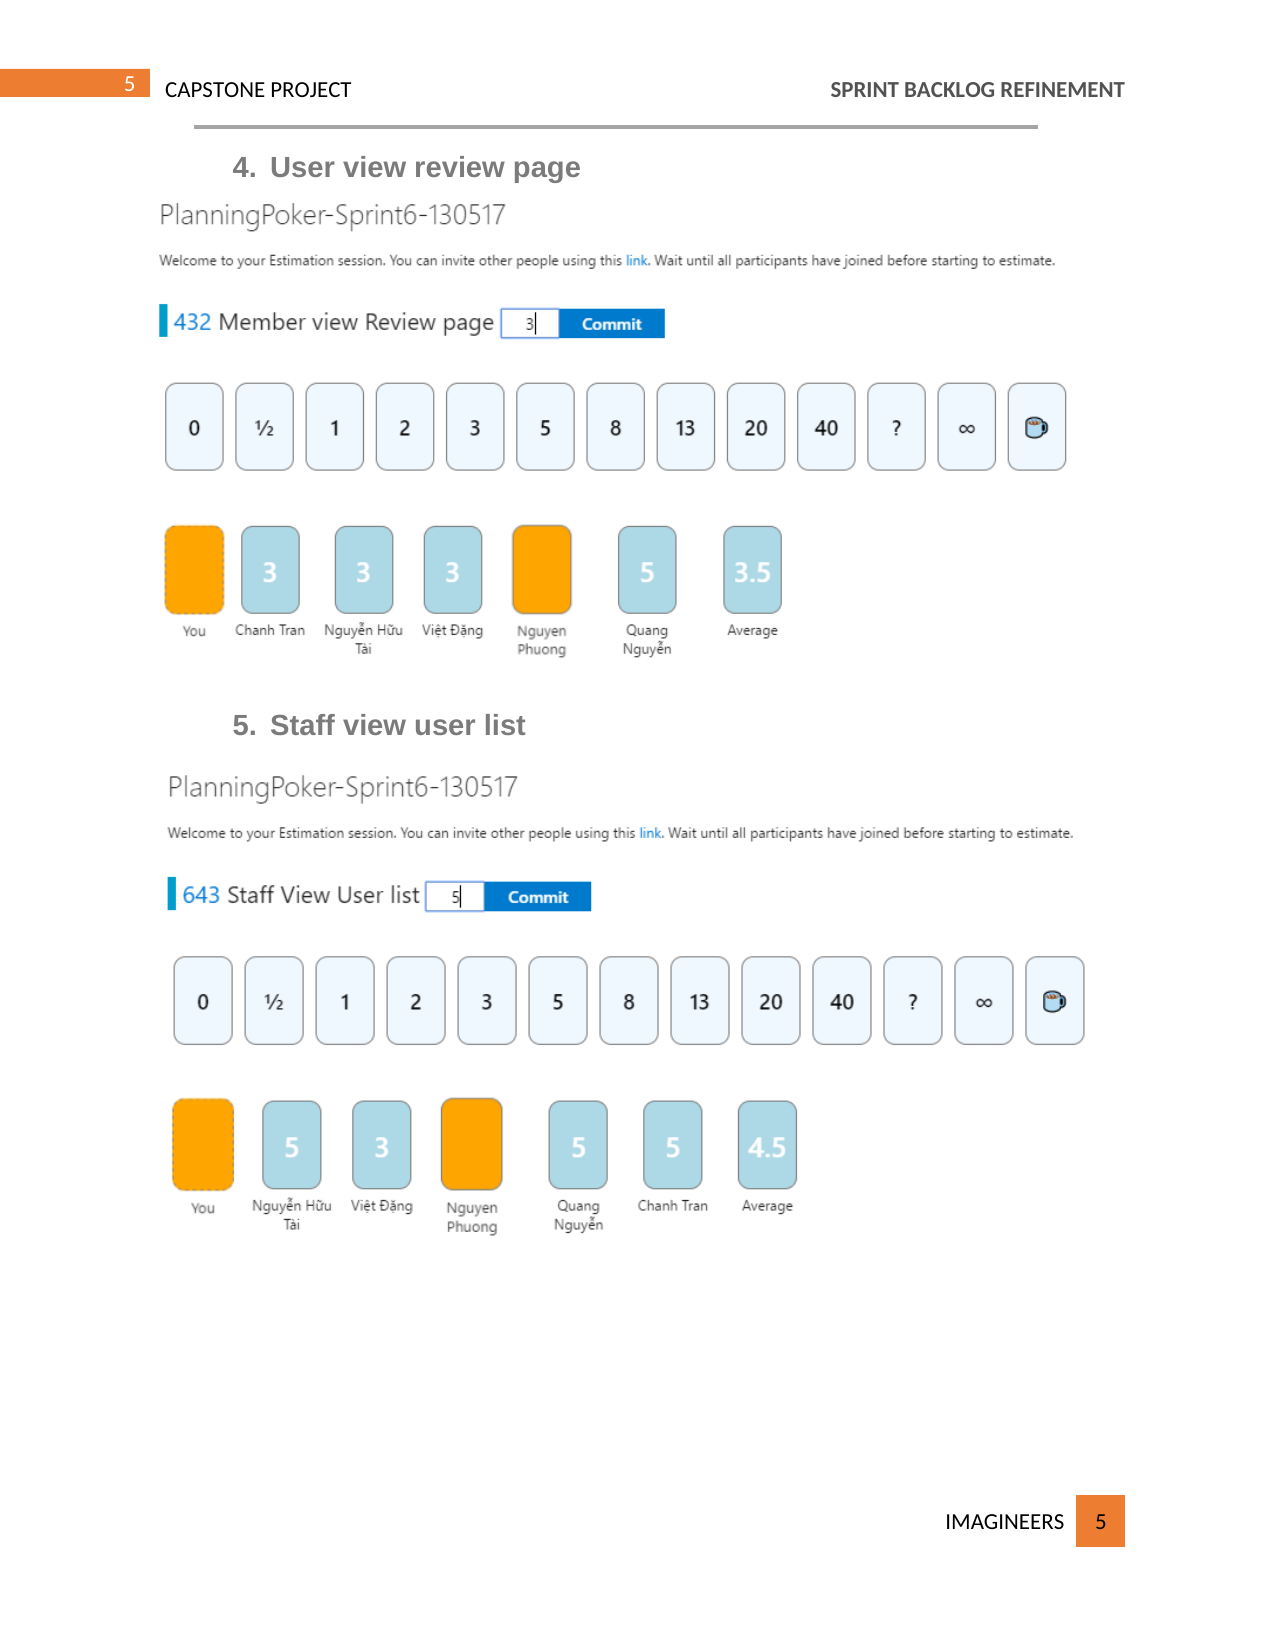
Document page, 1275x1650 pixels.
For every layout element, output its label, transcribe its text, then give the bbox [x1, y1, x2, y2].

picture [150, 196, 1125, 682]
subtitle Staff view user list [232, 708, 1125, 742]
subtitle User view review page [232, 150, 1125, 183]
picture [150, 754, 1125, 1258]
